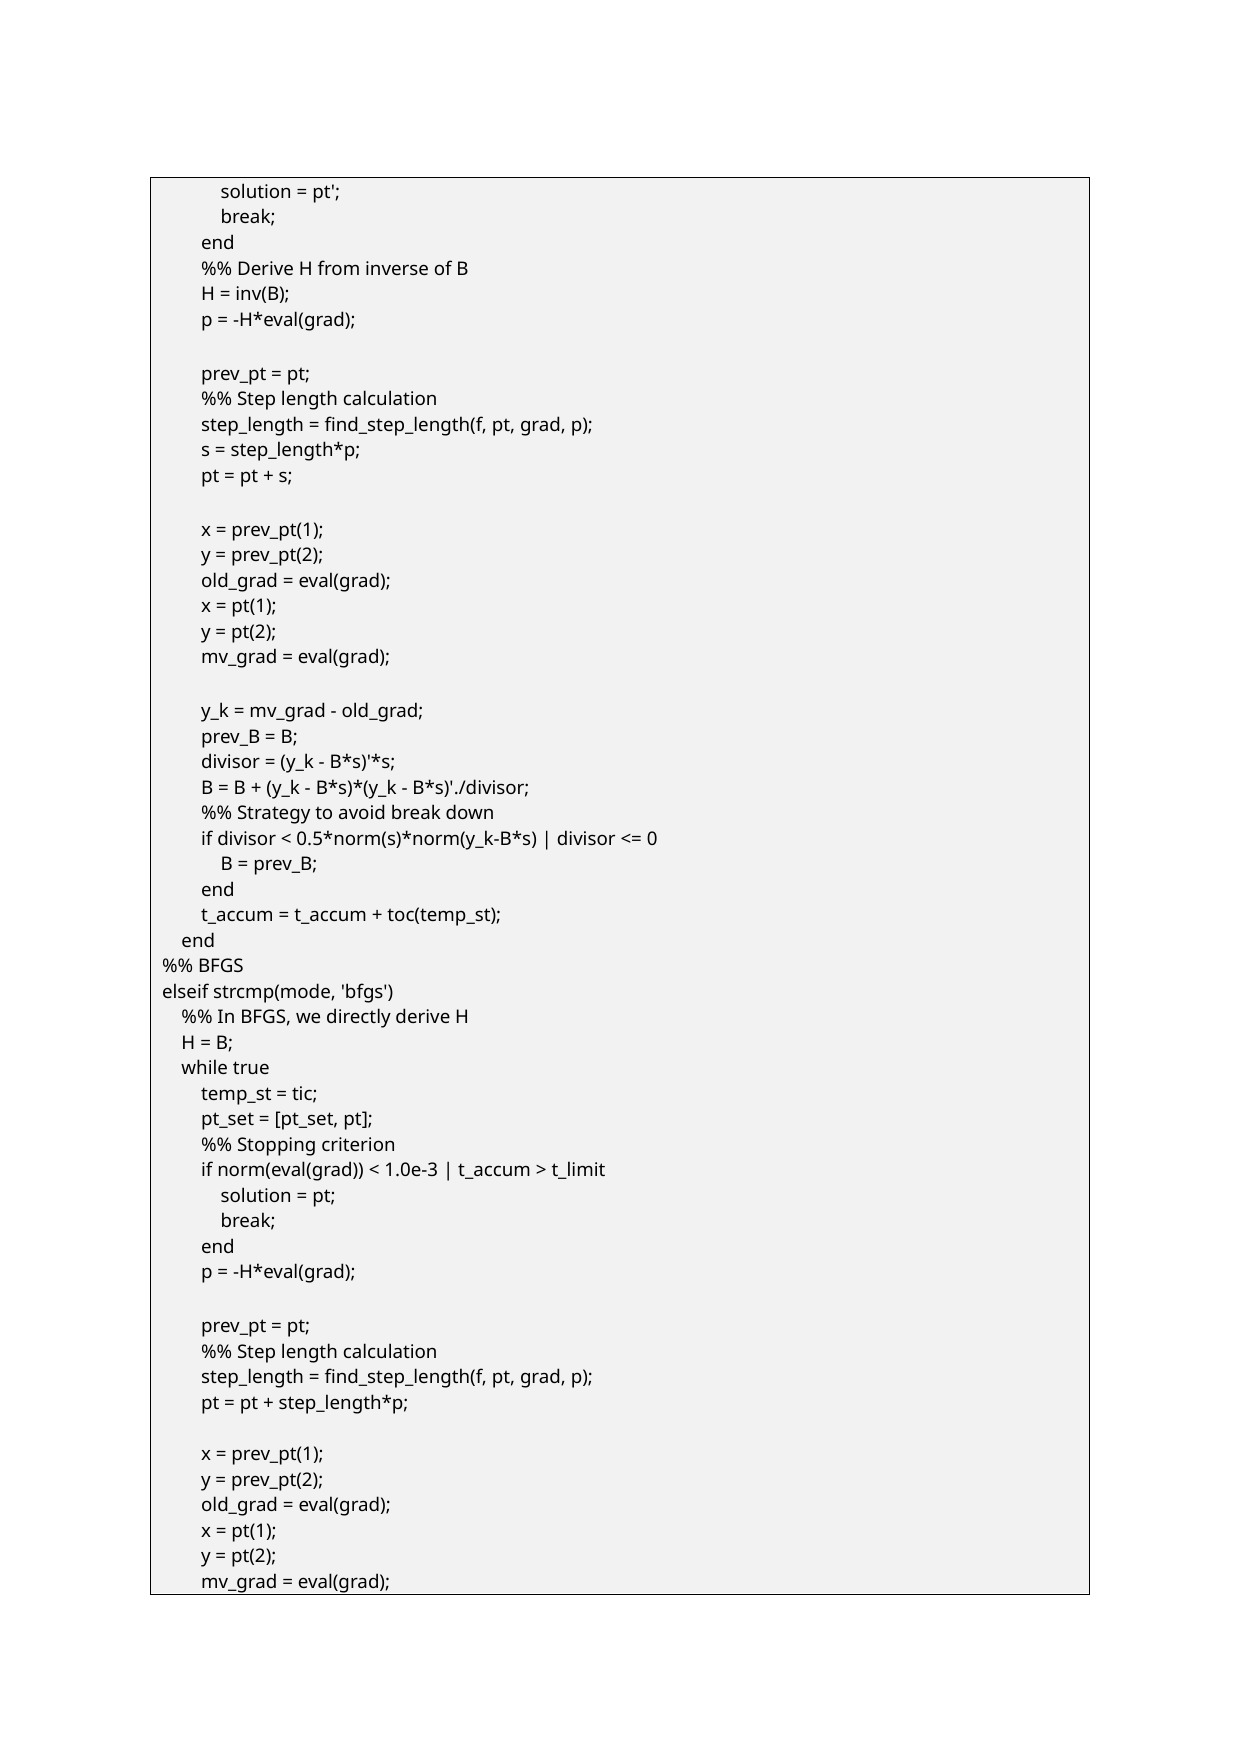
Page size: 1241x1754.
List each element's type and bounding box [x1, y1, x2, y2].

table_header [151, 178, 1089, 1593]
